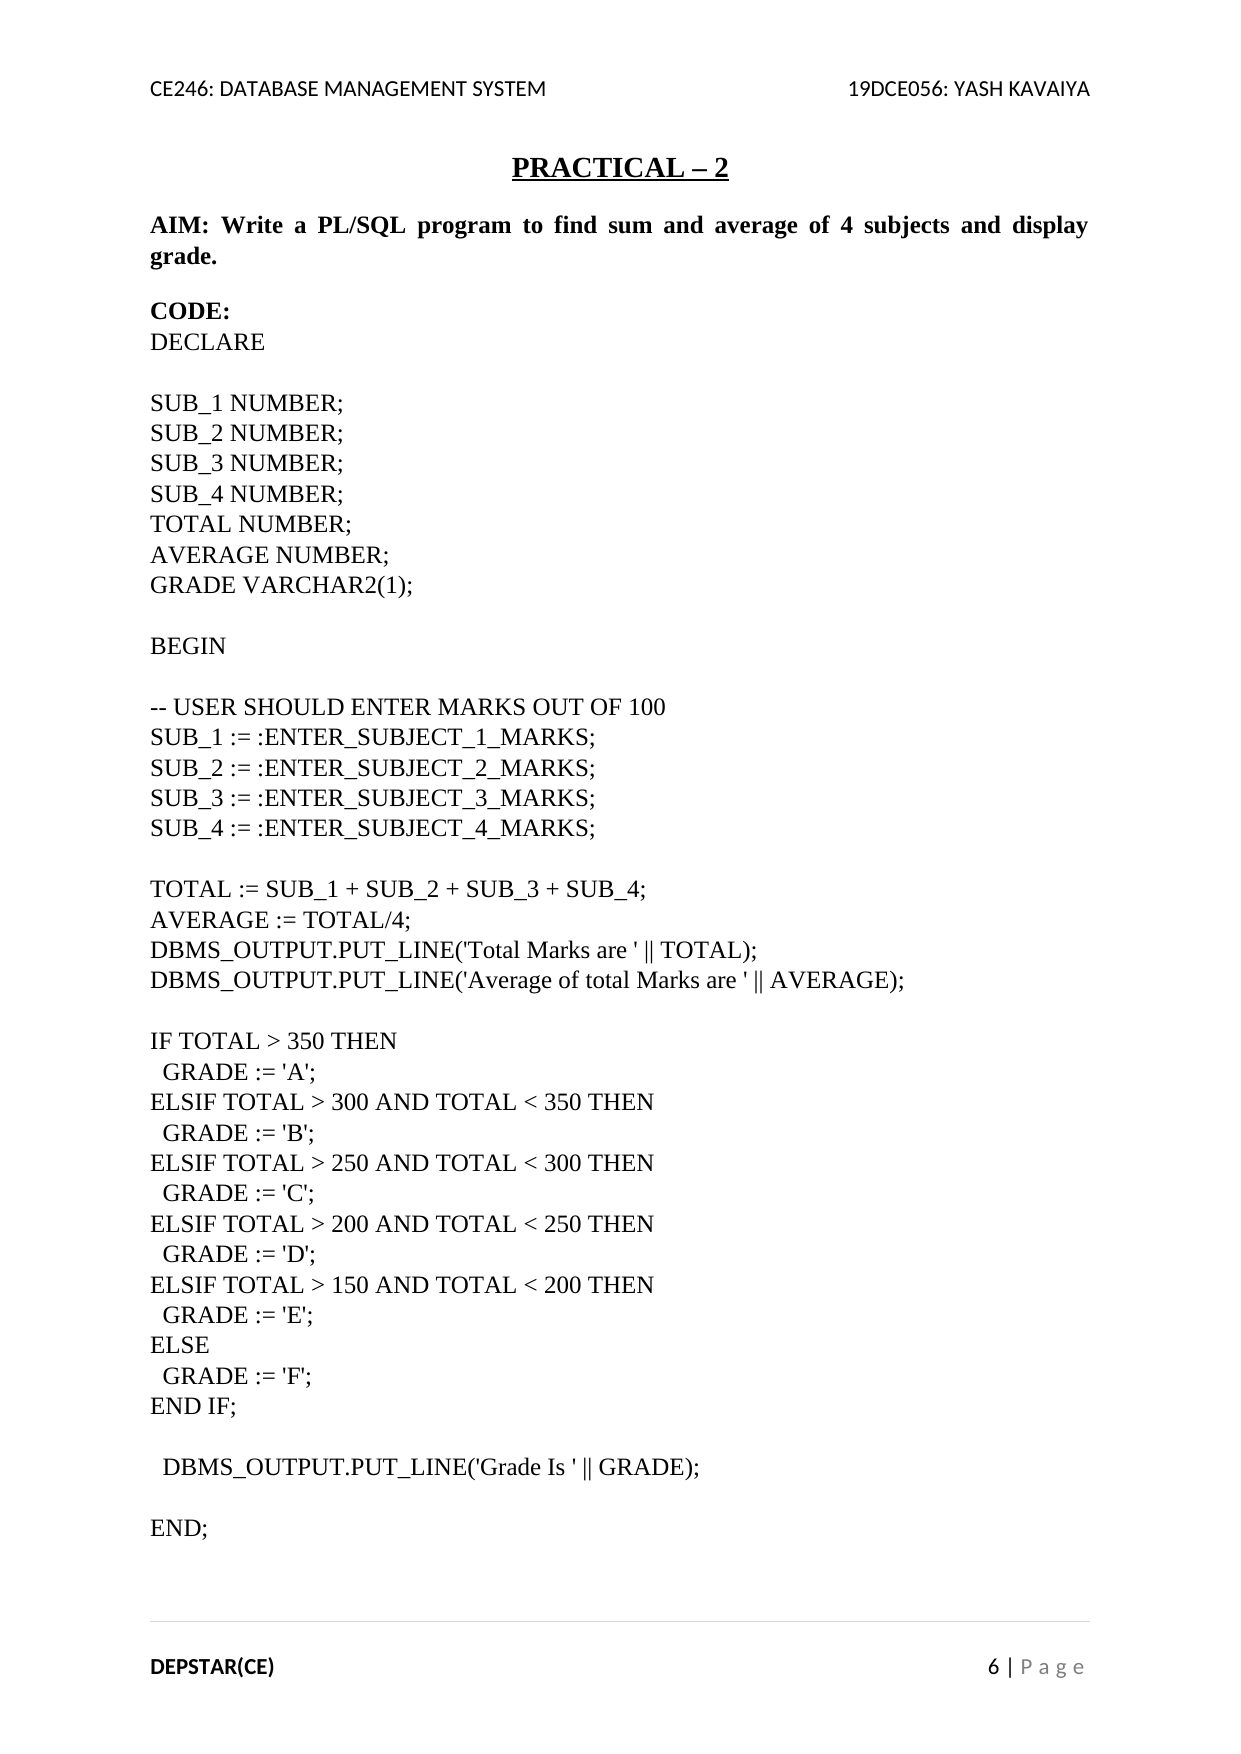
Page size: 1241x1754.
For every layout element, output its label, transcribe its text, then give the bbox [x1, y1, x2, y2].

text END IF; [150, 1391, 1090, 1420]
text GRADE := 'F'; [150, 1361, 1090, 1390]
text ELSIF TOTAL > 200 AND TOTAL < 250 THEN [150, 1209, 1090, 1238]
text DBMS_OUTPUT.PUT_LINE('Average of total Marks are ' || AVERAGE); [150, 966, 1090, 994]
text TOTAL NUMBER; [150, 509, 1090, 538]
text AVERAGE := TOTAL/4; [150, 905, 1090, 933]
text GRADE := 'B'; [150, 1118, 1090, 1146]
text ELSIF TOTAL > 300 AND TOTAL < 350 THEN [150, 1087, 1090, 1116]
text -- USER SHOULD ENTER MARKS OUT OF 100 [150, 692, 1090, 721]
text DECLARE [150, 327, 1090, 356]
text PRACTICAL – 2 [150, 150, 1090, 183]
text SUB_2 NUMBER; [150, 418, 1090, 447]
text SUB_1 := :ENTER_SUBJECT_1_MARKS; [150, 722, 1090, 751]
text IF TOTAL > 350 THEN [150, 1026, 1090, 1055]
text GRADE := 'A'; [150, 1057, 1090, 1086]
text GRADE := 'D'; [150, 1239, 1090, 1268]
text GRADE VARCHAR2(1); [150, 570, 1090, 599]
text ELSIF TOTAL > 150 AND TOTAL < 200 THEN [150, 1270, 1090, 1298]
text SUB_1 NUMBER; [150, 388, 1090, 416]
text CODE: [150, 296, 1090, 325]
text SUB_3 NUMBER; [150, 448, 1090, 477]
text SUB_2 := :ENTER_SUBJECT_2_MARKS; [150, 753, 1090, 781]
text DBMS_OUTPUT.PUT_LINE('Total Marks are ' || TOTAL); [150, 935, 1090, 964]
text SUB_4 NUMBER; [150, 479, 1090, 508]
text SUB_3 := :ENTER_SUBJECT_3_MARKS; [150, 783, 1090, 812]
text BEGIN [150, 631, 1090, 660]
text DBMS_OUTPUT.PUT_LINE('Grade Is ' || GRADE); [150, 1452, 1090, 1481]
text GRADE := 'C'; [150, 1178, 1090, 1207]
text GRADE := 'E'; [150, 1300, 1090, 1329]
text TOTAL := SUB_1 + SUB_2 + SUB_3 + SUB_4; [150, 874, 1090, 903]
text AVERAGE NUMBER; [150, 540, 1090, 568]
text SUB_4 := :ENTER_SUBJECT_4_MARKS; [150, 813, 1090, 842]
text AIM: Write a PL/SQL program to find sum and average of 4 subjects and display grade. [150, 211, 1090, 270]
text ELSE [150, 1331, 1090, 1359]
text ELSIF TOTAL > 250 AND TOTAL < 300 THEN [150, 1148, 1090, 1177]
text END; [150, 1513, 1090, 1542]
